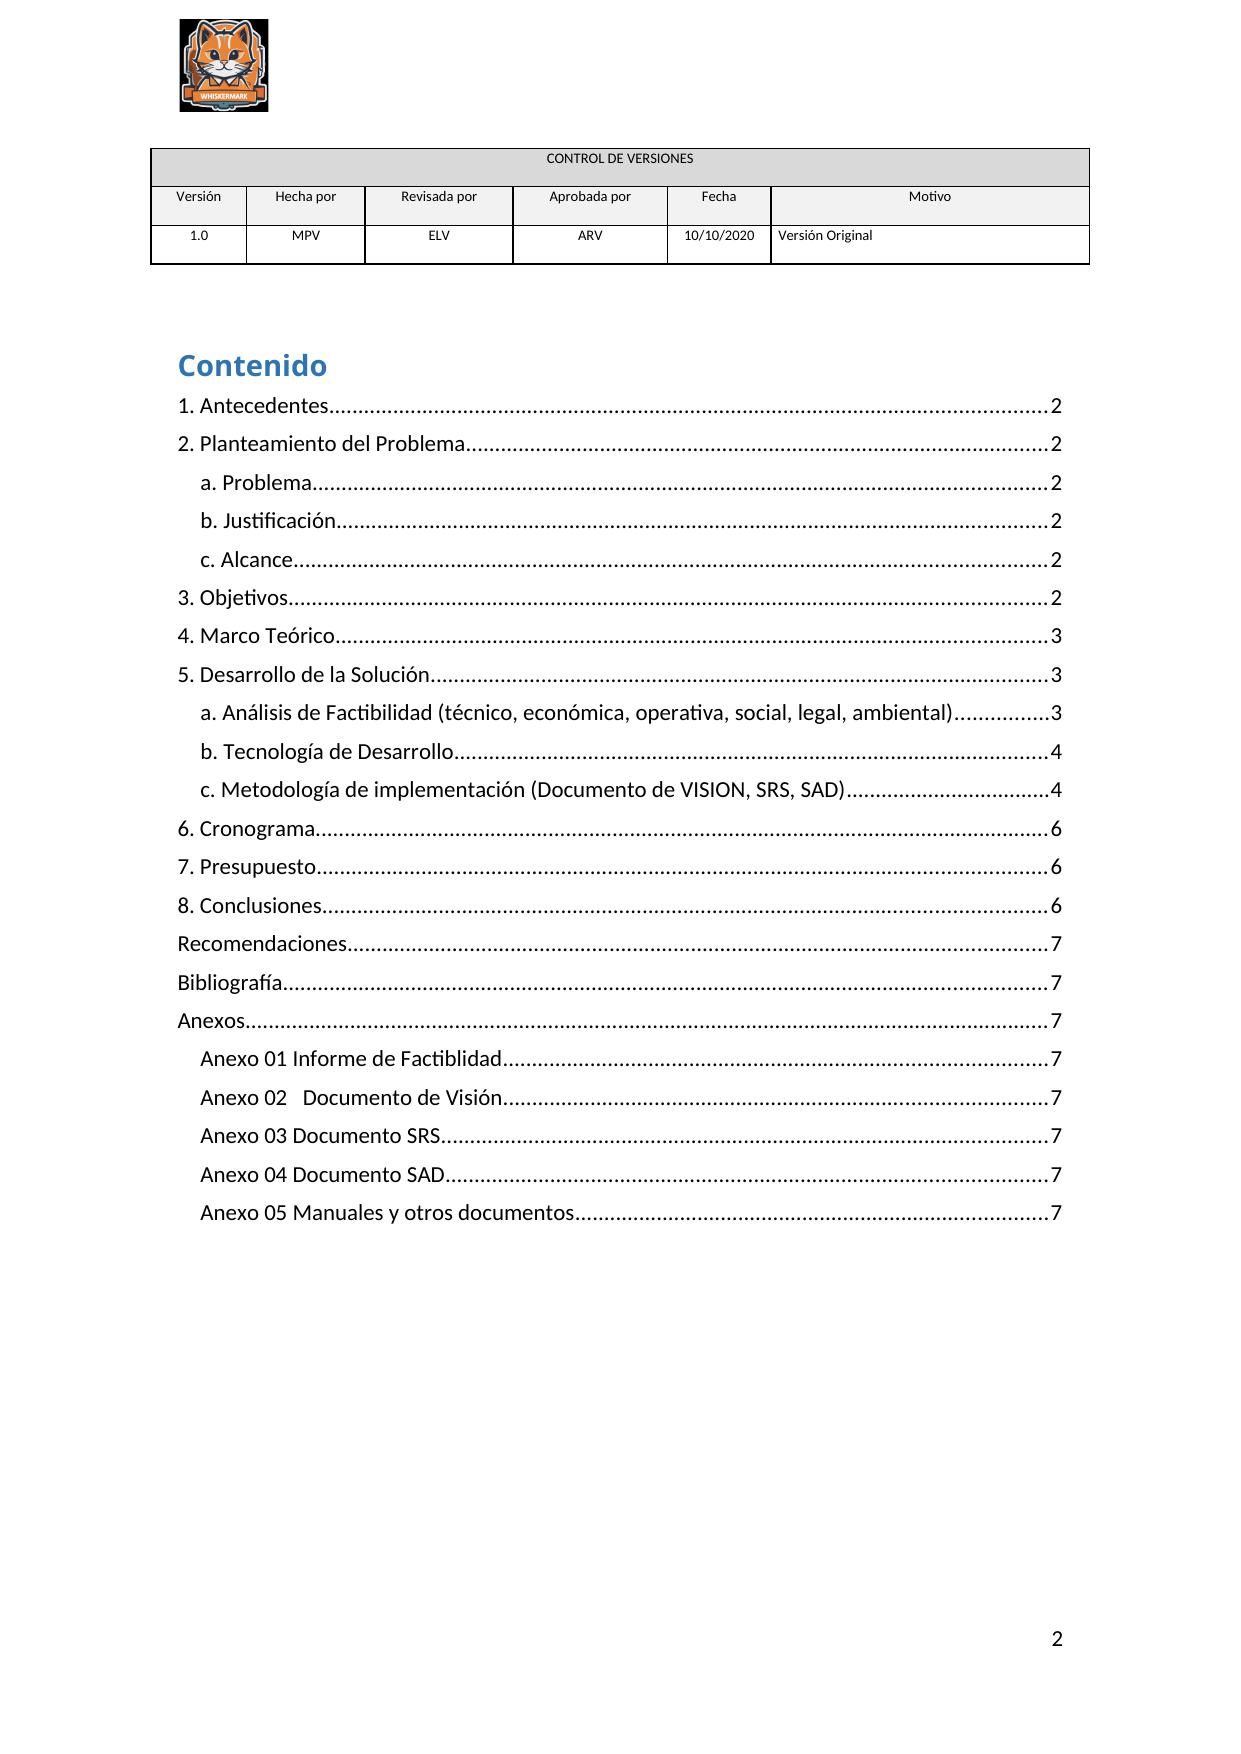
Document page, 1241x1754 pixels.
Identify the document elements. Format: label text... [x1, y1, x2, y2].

table_cell Motivo [772, 187, 1089, 225]
table_cell 1.0 [152, 226, 246, 263]
table_cell Aprobada por [514, 187, 667, 225]
table_cell Hecha por [247, 187, 364, 225]
table_header CONTROL DE VERSIONES [152, 149, 1089, 186]
table_cell ARV [514, 226, 667, 263]
table_cell 10/10/2020 [668, 226, 770, 263]
table_cell MPV [247, 226, 364, 263]
table_cell ELV [366, 226, 512, 263]
table_cell Revisada por [366, 187, 512, 225]
table_cell Fecha [668, 187, 770, 225]
table_cell Versión Original [772, 226, 1089, 263]
table_cell Versión [152, 187, 246, 225]
picture [179, 19, 269, 112]
